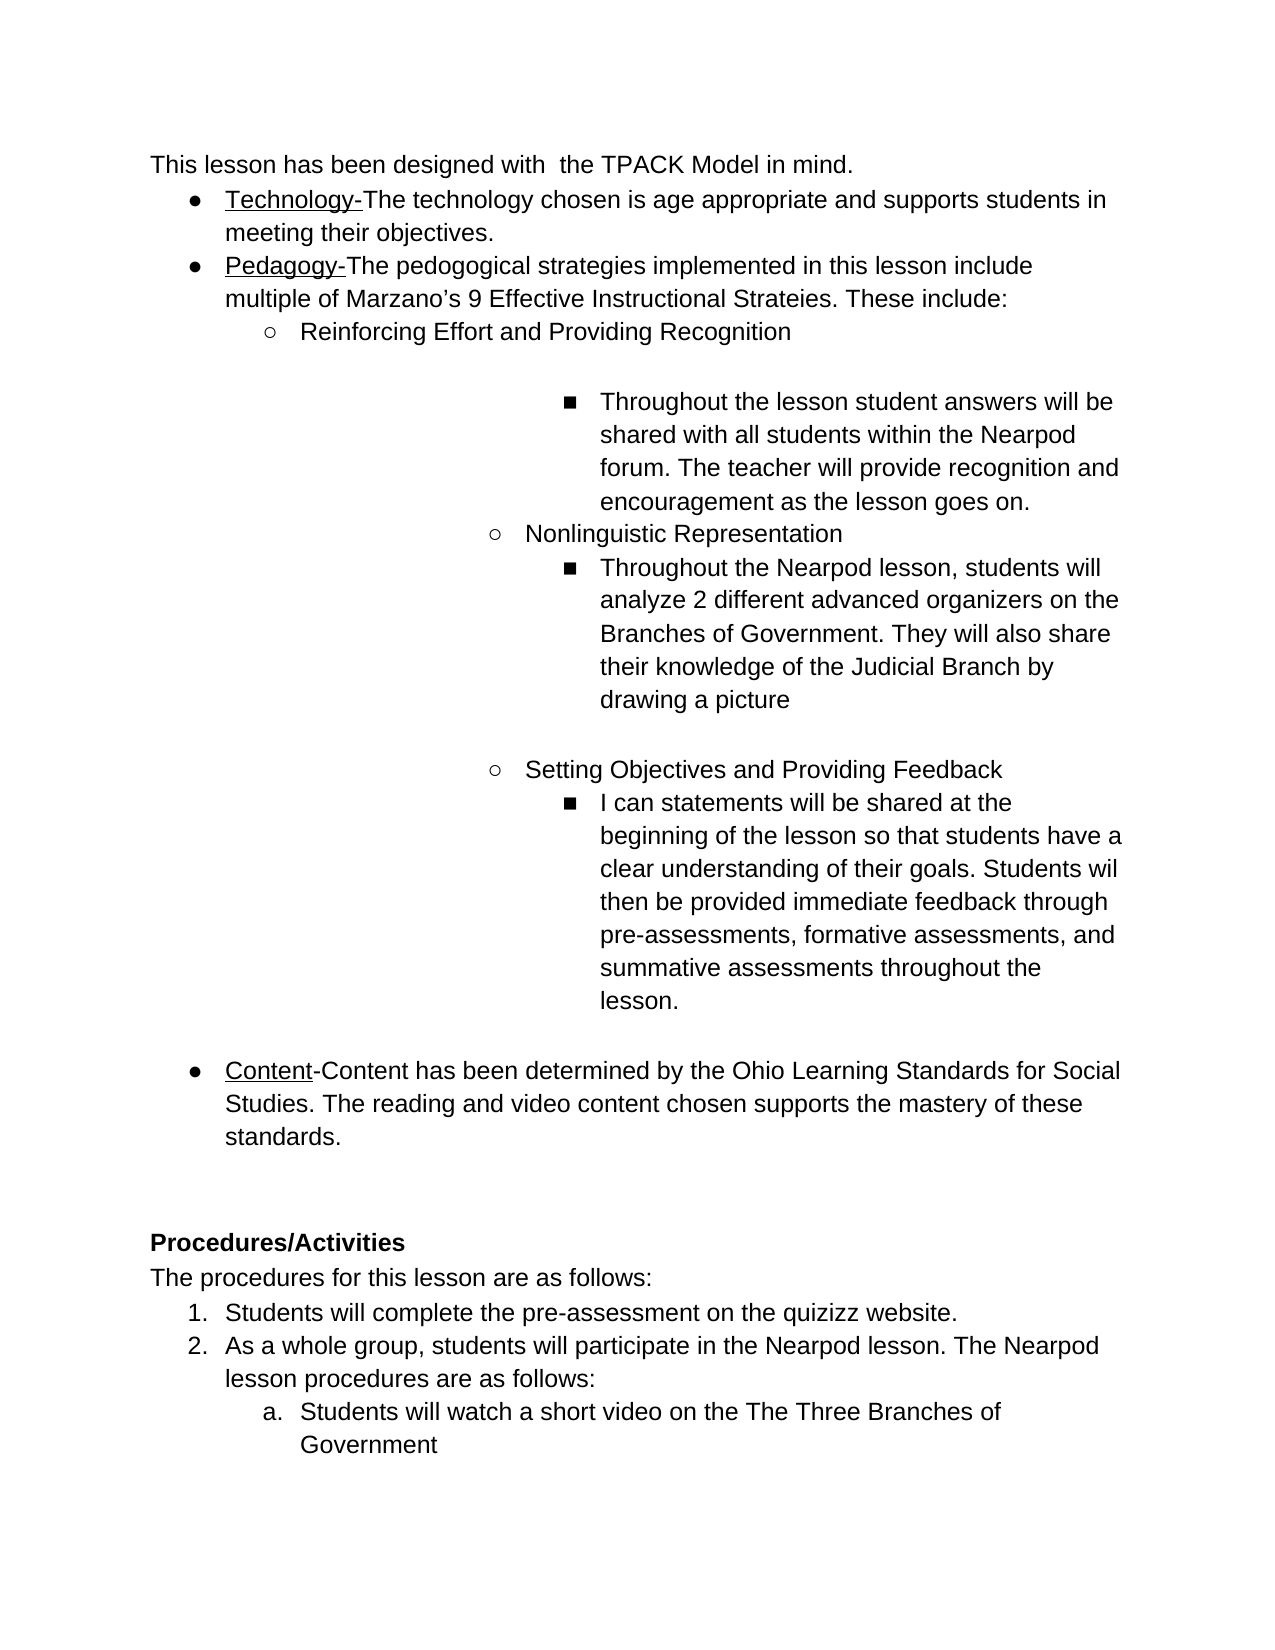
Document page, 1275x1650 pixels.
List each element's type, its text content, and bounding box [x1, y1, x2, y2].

list Students will watch a short video on the The Three Branches of Government [262, 1397, 1125, 1458]
list Throughout the Nearpod lesson, students will analyze 2 different advanced organizers on the Branches of Government. They will also share their knowledge of the Judicial Branch by drawing a picture [562, 552, 1125, 713]
list Nonlinguistic Representation [487, 519, 1125, 548]
list Pedagogy-The pedogogical strategies implemented in this lesson include multiple of Marzano’s 9 Effective Instructional Strateies. These include: [187, 251, 1125, 313]
list As a whole group, students will participate in the Nearpod lesson. The Nearpod lesson procedures are as follows: [187, 1331, 1125, 1392]
list I can statements will be shared at the beginning of the lesson so that students have a clear understanding of their goals. Students wil then be provided immediate feedback through pre-assessments, formative assessments, and summative assessments throughout the lesson. [562, 788, 1125, 1015]
list Content-Content has been determined by the Ohio Learning Standards for Social Studies. The reading and video content chosen supports the mastery of these standards. [187, 1056, 1125, 1151]
text The procedures for this lesson are as follows: [150, 1263, 1125, 1291]
list Reinforcing Effort and Providing Recognition [262, 317, 1125, 346]
list Setting Objectives and Providing Feedback [487, 755, 1125, 783]
list Throughout the lesson student answers will be shared with all students within the Nearpod forum. The teacher will provide recognition and encouragement as the lesson goes on. [562, 387, 1125, 515]
text This lesson has been designed with the TPACK Model in mind. [150, 150, 1125, 179]
text Procedures/Activities [150, 1227, 1125, 1256]
list Technology-The technology chosen is age appropriate and supports students in meeting their objectives. [187, 185, 1125, 247]
list Students will complete the pre-assessment on the quizizz website. [187, 1298, 1125, 1326]
